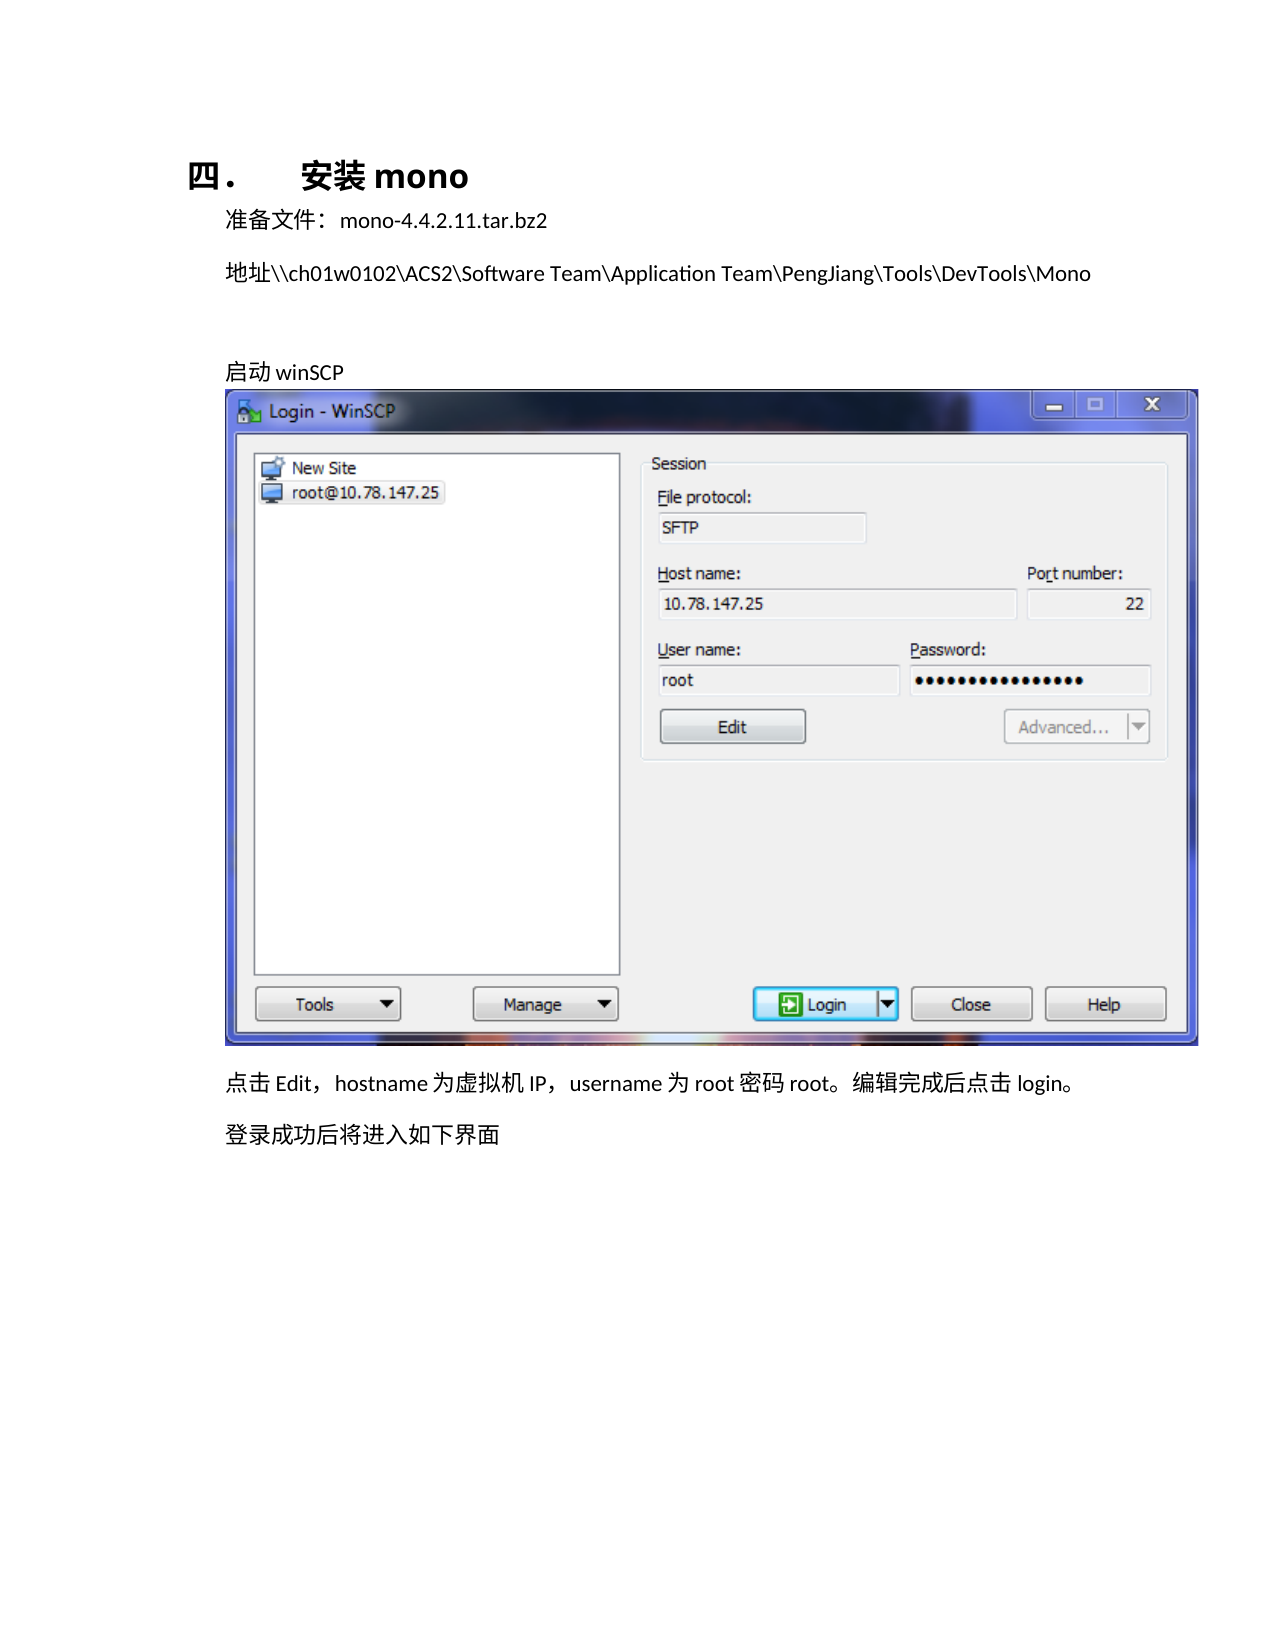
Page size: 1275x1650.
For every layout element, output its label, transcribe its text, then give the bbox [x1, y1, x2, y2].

text 点击Edit，hostname为虚拟机IP，username为root密码root。编辑完成后点击login。 [225, 1065, 1125, 1098]
subtitle 安装mono [187, 150, 1125, 198]
text 准备文件：mono-4.4.2.11.tar.bz2 [187, 202, 1125, 236]
text 启动winSCP [225, 354, 1125, 389]
picture [225, 389, 1199, 1046]
text 登录成功后将进入如下界面 [225, 1117, 1125, 1150]
text 地址\\ch01w0102\ACS2\Software Team\Application Team\PengJiang\Tools\DevTools\Mono [225, 255, 1125, 288]
